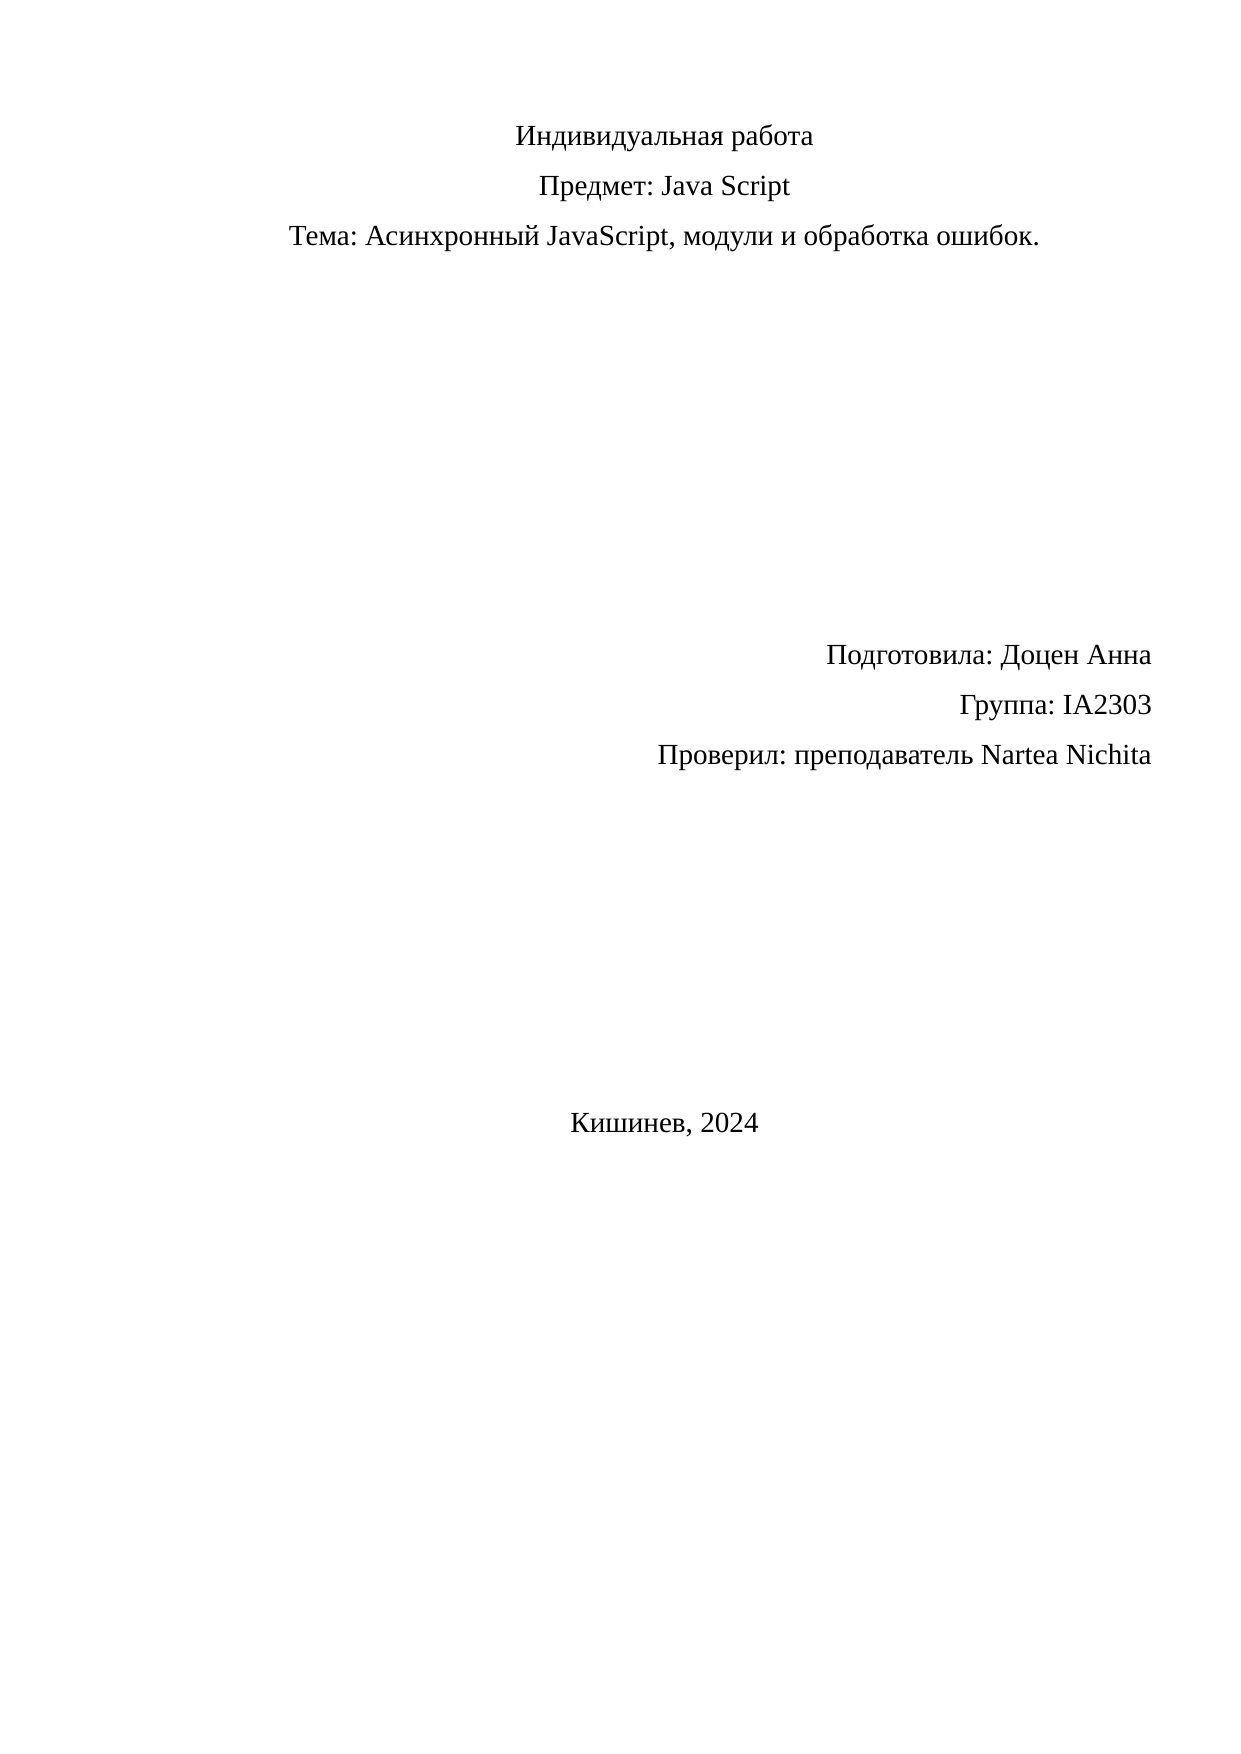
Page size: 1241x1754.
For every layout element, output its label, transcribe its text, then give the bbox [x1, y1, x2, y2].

text Предмет: Java Script [177, 168, 1152, 202]
text Группа: IA2303 [177, 687, 1152, 721]
text Тема: Асинхронный JavaScript, модули и обработка ошибок. [177, 218, 1152, 252]
text Проверил: преподаватель Nartea Nichita [177, 737, 1152, 771]
text Подготовила: Доцен Анна [177, 637, 1152, 670]
text Кишинев, 2024 [177, 1105, 1152, 1139]
text Индивидуальная работа [177, 118, 1152, 152]
